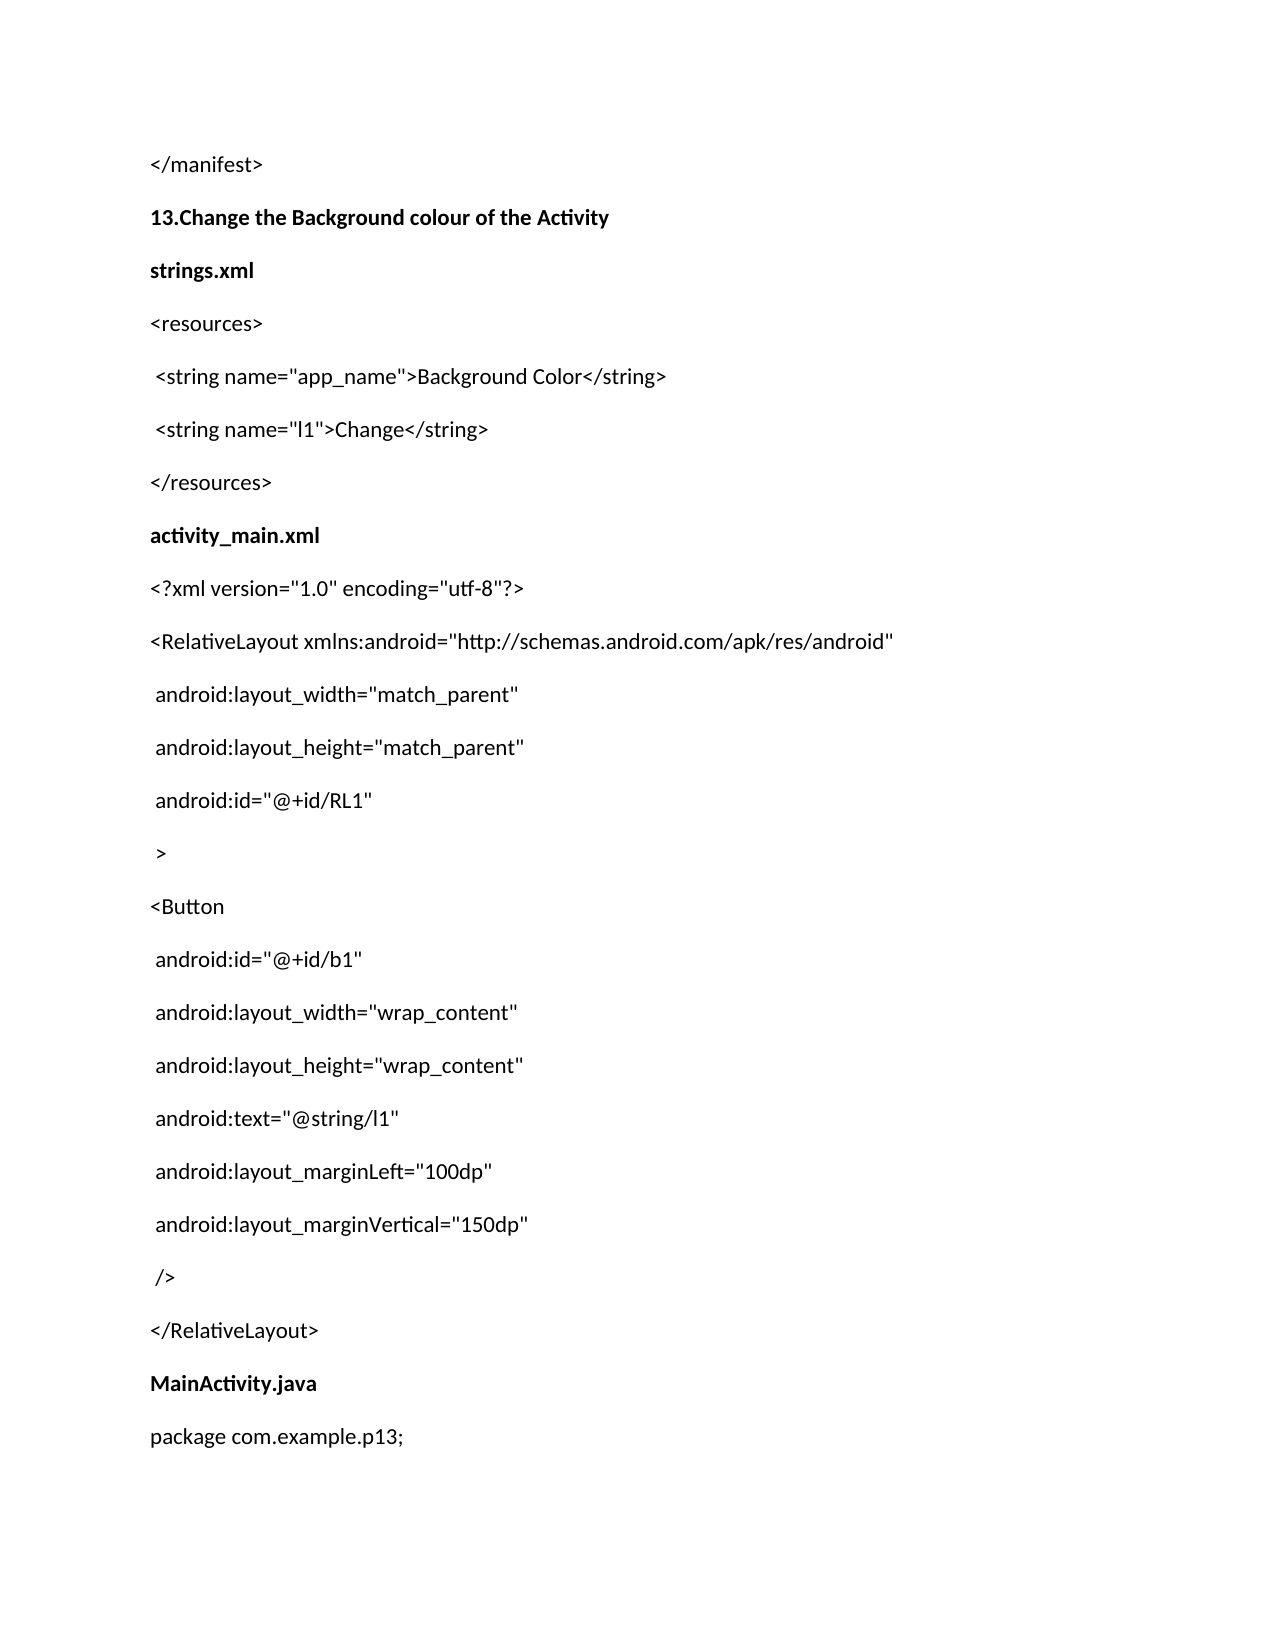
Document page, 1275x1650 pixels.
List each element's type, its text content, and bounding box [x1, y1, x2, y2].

text android:layout_width="match_parent" [150, 680, 1125, 708]
text activity_main.xml [150, 521, 1125, 549]
text <?xml version="1.0" encoding="utf-8"?> [150, 574, 1125, 602]
text <string name="app_name">Background Color</string> [150, 362, 1125, 390]
text android:layout_marginLeft="100dp" [150, 1157, 1125, 1185]
text <resources> [150, 309, 1125, 337]
text </resources> [150, 468, 1125, 496]
text <string name="l1">Change</string> [150, 415, 1125, 443]
text MainActivity.java [150, 1369, 1125, 1397]
text > [150, 839, 1125, 867]
text <RelativeLayout xmlns:android="http://schemas.android.com/apk/res/android" [150, 627, 1125, 655]
text android:text="@string/l1" [150, 1104, 1125, 1132]
text </RelativeLayout> [150, 1316, 1125, 1344]
text strings.xml [150, 256, 1125, 284]
text android:layout_height="match_parent" [150, 733, 1125, 761]
text /> [150, 1263, 1125, 1291]
text <Button [150, 892, 1125, 920]
text android:id="@+id/b1" [150, 945, 1125, 973]
text android:layout_width="wrap_content" [150, 998, 1125, 1026]
text android:id="@+id/RL1" [150, 786, 1125, 814]
text 13.Change the Background colour of the Activity [150, 203, 1125, 231]
text </manifest> [150, 150, 1125, 178]
text package com.example.p13; [150, 1422, 1125, 1451]
text android:layout_marginVertical="150dp" [150, 1210, 1125, 1238]
text android:layout_height="wrap_content" [150, 1051, 1125, 1079]
